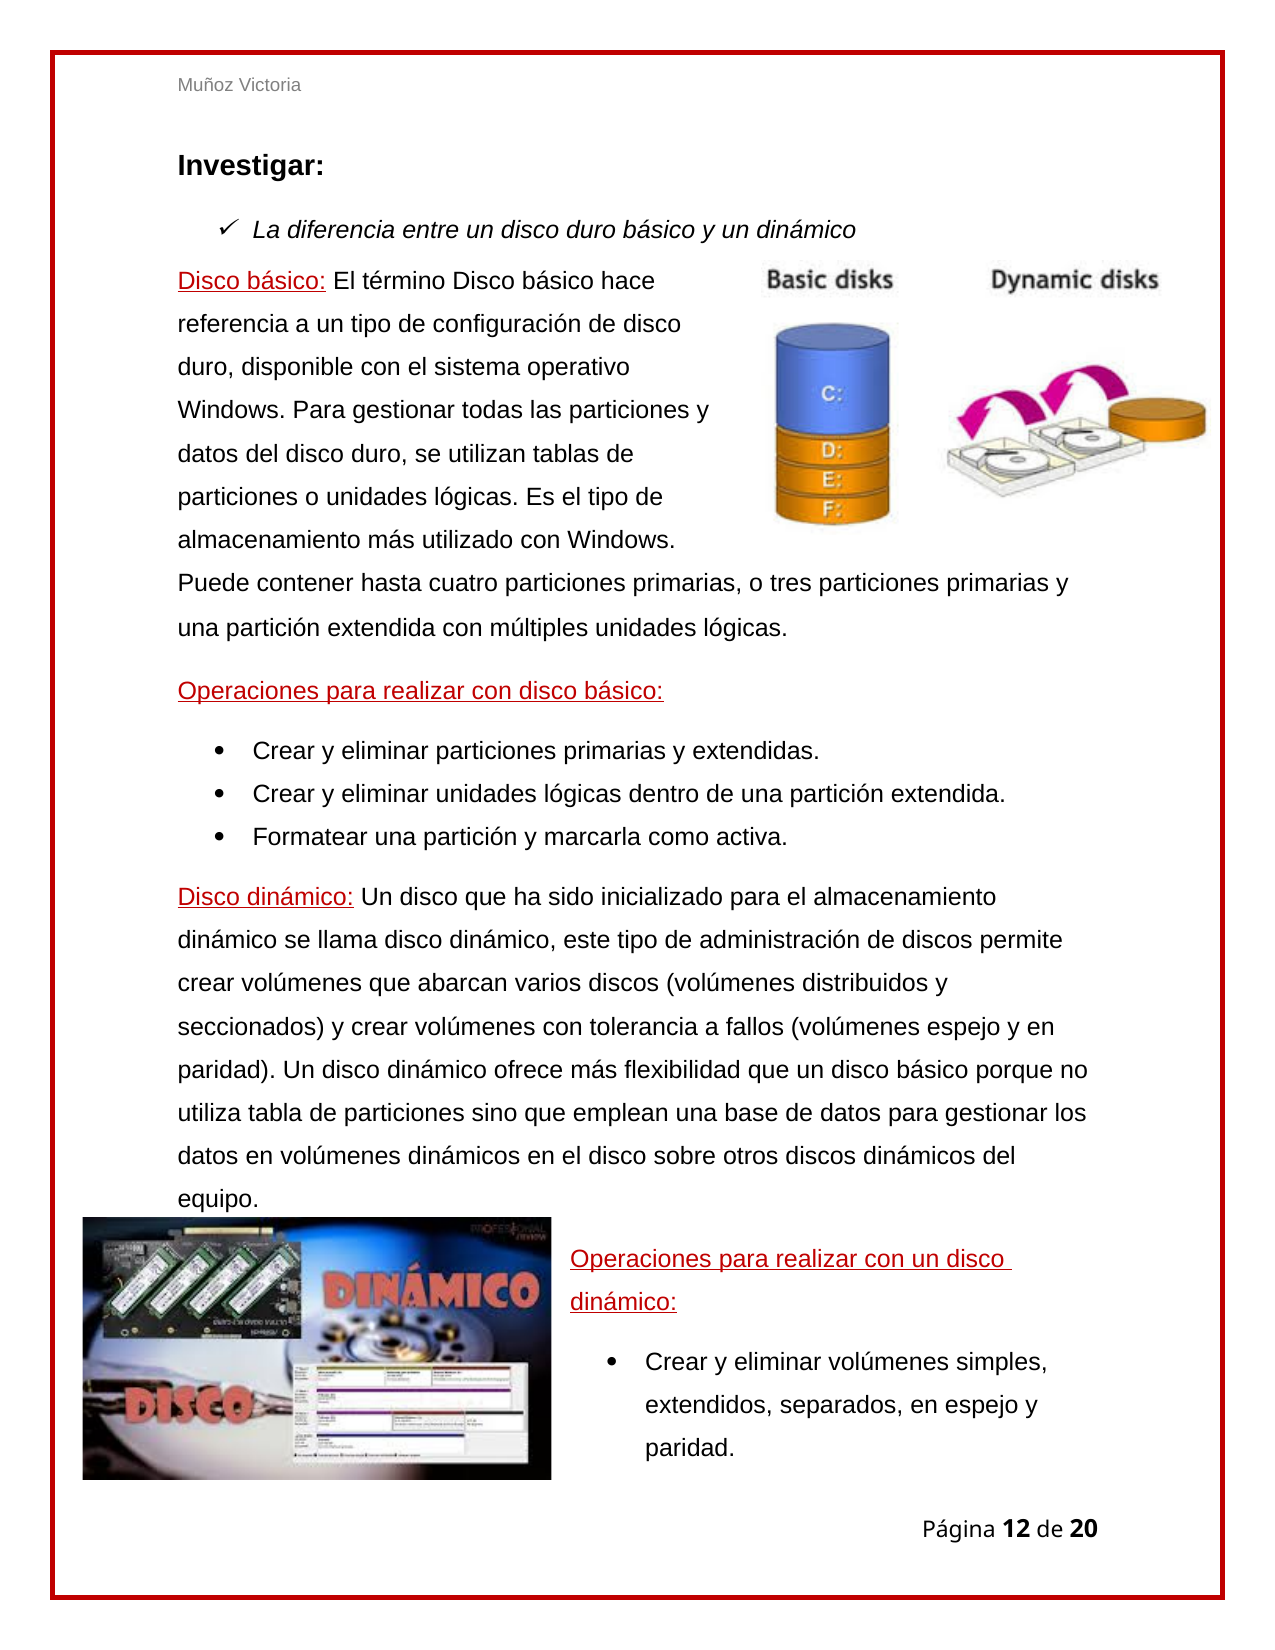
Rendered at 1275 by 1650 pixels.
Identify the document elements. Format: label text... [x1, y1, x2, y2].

list Crear y eliminar particiones primarias y extendidas. [215, 736, 1098, 764]
subtitle La diferencia entre un disco duro básico y un dinámico [215, 214, 1098, 243]
picture [761, 260, 1212, 535]
text Disco dinámico: Un disco que ha sido inicializado para el almacenamiento dinámico se llama disco dinámico, este tipo de administración de discos permite crear volúmenes que abarcan varios discos (volúmenes distribuidos y seccionados) y crear volúmenes con tolerancia a fallos (volúmenes espejo y en paridad). Un disco dinámico ofrece más flexibilidad que un disco básico porque no utiliza tabla de particiones sino que emplean una base de datos para gestionar los datos en volúmenes dinámicos en el disco sobre otros discos dinámicos del equipo. [177, 882, 1098, 1213]
subtitle Investigar: [177, 148, 1098, 181]
list Formatear una partición y marcarla como activa. [215, 822, 1098, 851]
text Operaciones para realizar con disco básico: [177, 676, 1098, 705]
list Crear y eliminar volúmenes simples, extendidos, separados, en espejo y paridad. [552, 1347, 1098, 1462]
text Operaciones para realizar con un disco dinámico: [552, 1244, 1098, 1316]
picture [82, 1217, 552, 1480]
list Crear y eliminar unidades lógicas dentro de una partición extendida. [215, 779, 1098, 808]
text Disco básico: El término Disco básico hace referencia a un tipo de configuración de disco duro, disponible con el sistema operativo Windows. Para gestionar todas las particiones y datos del disco duro, se utilizan tablas de particiones o unidades lógicas. Es el tipo de almacenamiento más utilizado con Windows. Puede contener hasta cuatro particiones primarias, o tres particiones primarias y una partición extendida con múltiples unidades lógicas. [177, 266, 1098, 644]
